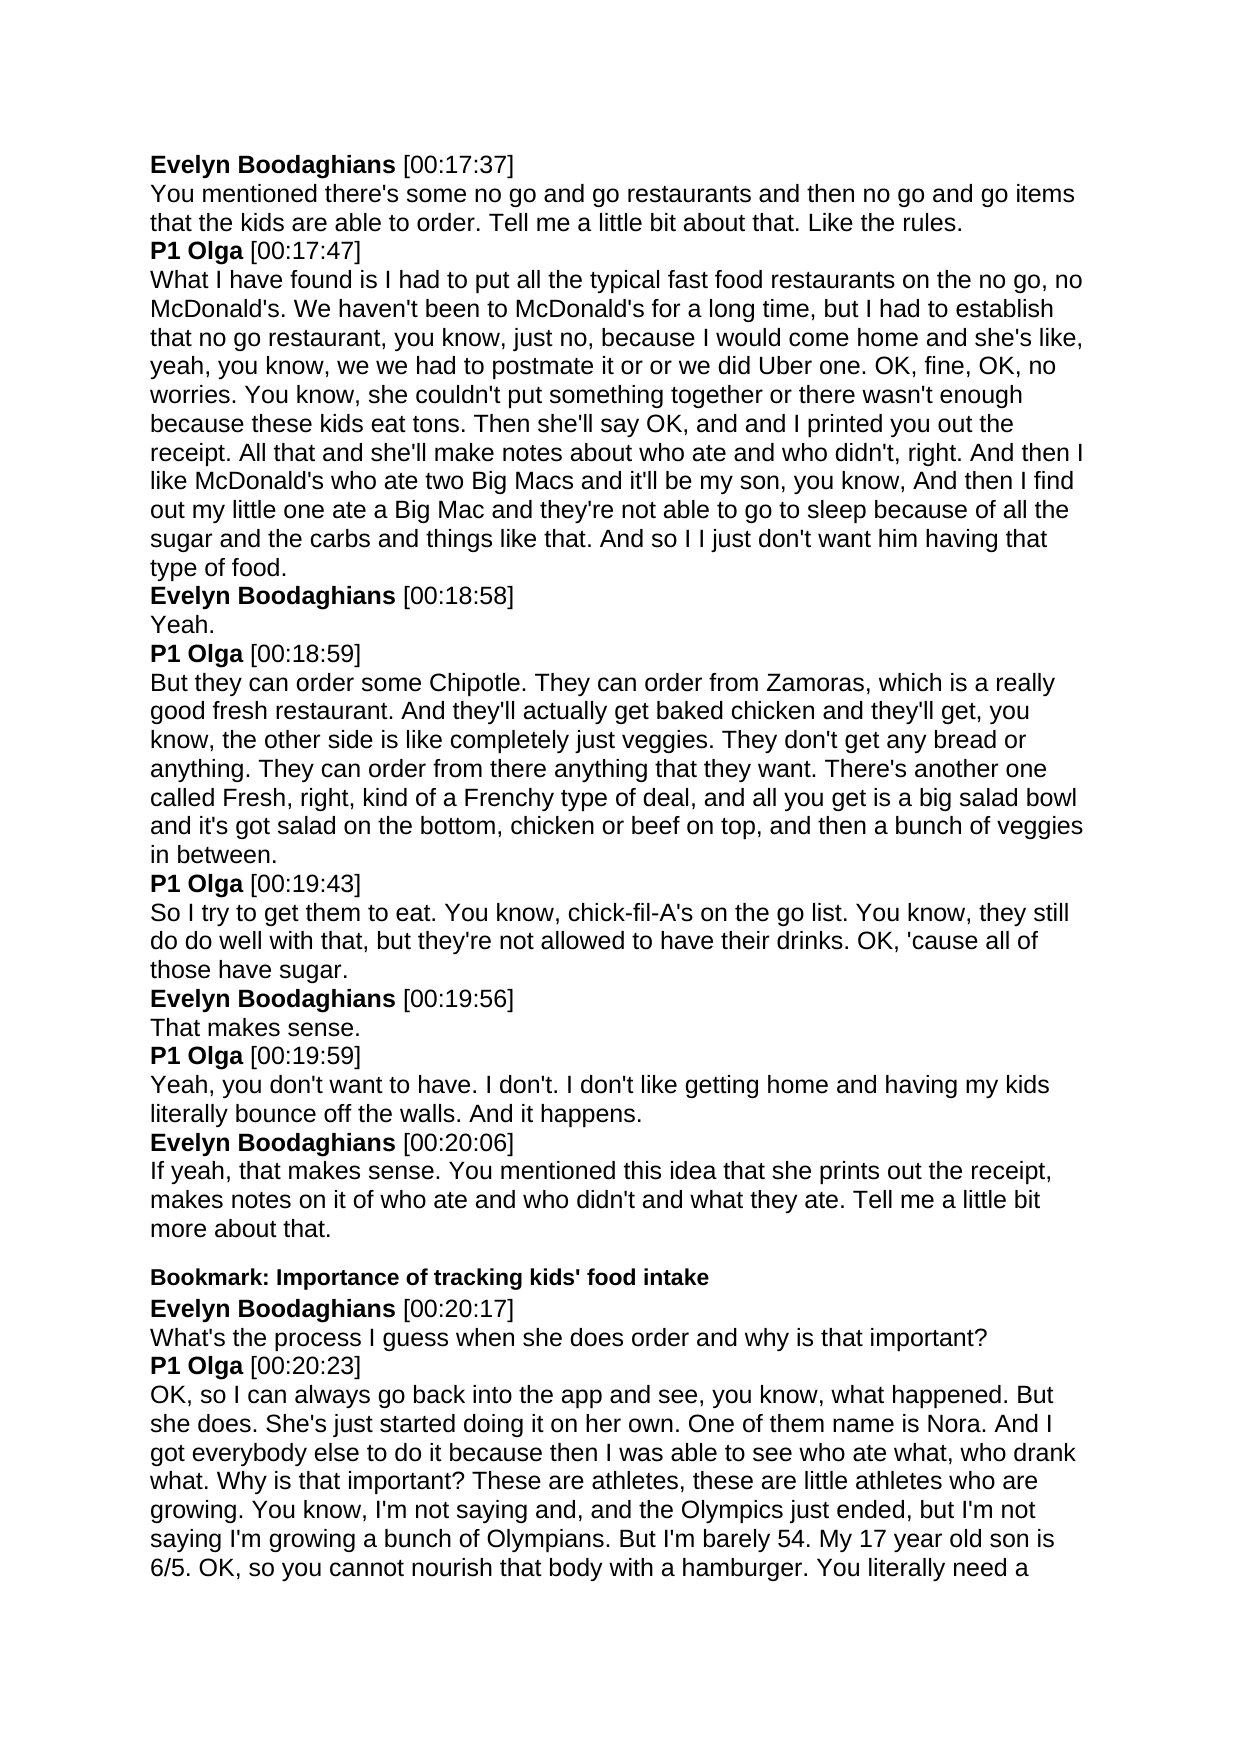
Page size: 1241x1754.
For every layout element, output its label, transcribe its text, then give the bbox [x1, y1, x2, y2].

text Bookmark: Importance of tracking kids' food intake [150, 1264, 1090, 1291]
